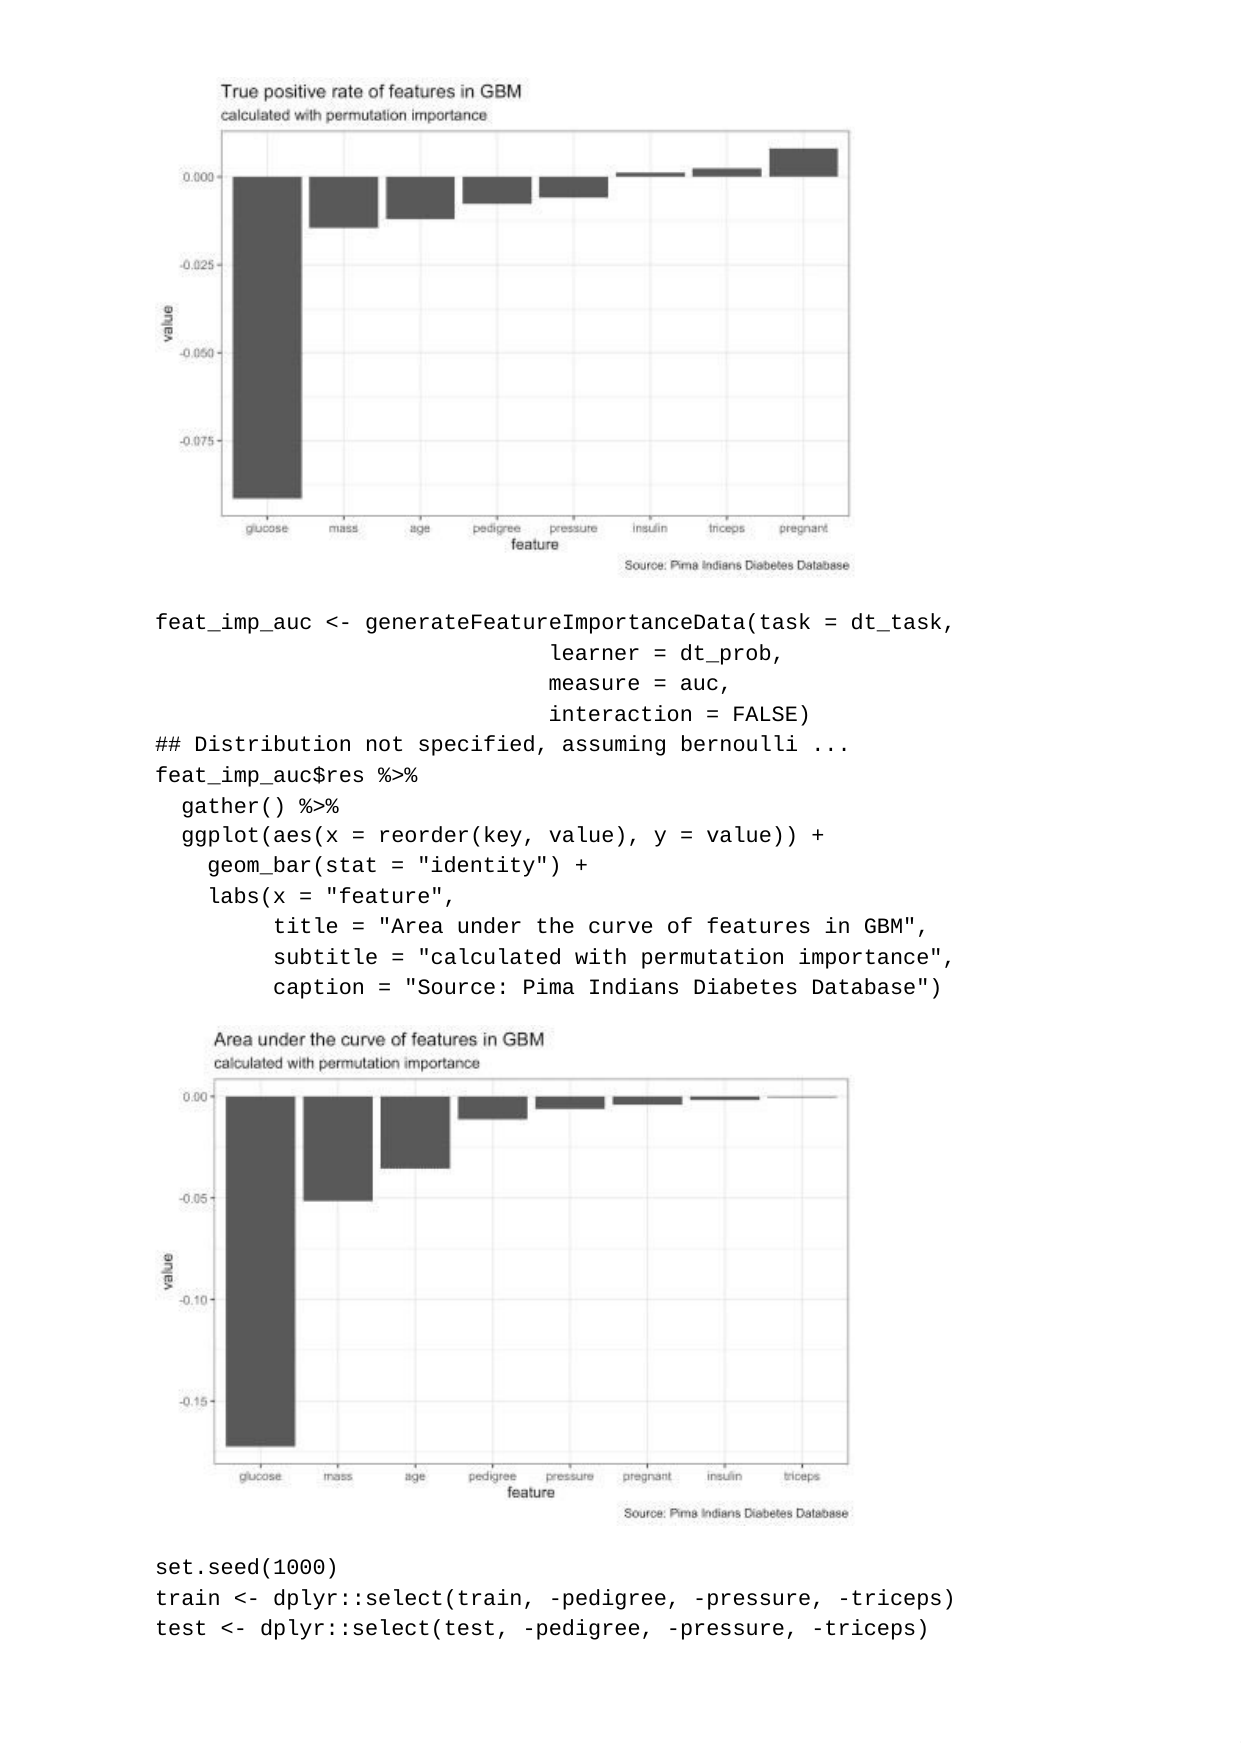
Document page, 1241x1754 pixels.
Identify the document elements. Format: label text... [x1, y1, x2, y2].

text title = "Area under the curve of features in GBM", subtitle = "calculated with permutation importance", caption = "Source: Pima Indians Diabetes Database") [273, 916, 957, 1001]
text train <- dplyr::select(train, -pedigree, -pressure, -triceps) test <- dplyr::select(test, -pedigree, -pressure, -triceps) [155, 1587, 957, 1642]
text set.seed(1000) [155, 1556, 1103, 1581]
text gather() %>% [181, 794, 1103, 819]
text ggplot(aes(x = reorder(key, value), y = value)) + geom_bar(stat = "identity") + [181, 824, 826, 879]
text learner = dt_prob, measure = auc, interaction = FALSE) [548, 642, 811, 728]
text labs(x = "feature", [207, 885, 1103, 910]
text feat_imp_auc <- generateFeatureImportanceData(task = dt_task, [155, 611, 1103, 636]
text ## Distribution not specified, assuming bernoulli ... feat_imp_auc$res %>% [155, 733, 852, 789]
picture [154, 77, 855, 578]
picture [154, 1025, 855, 1526]
